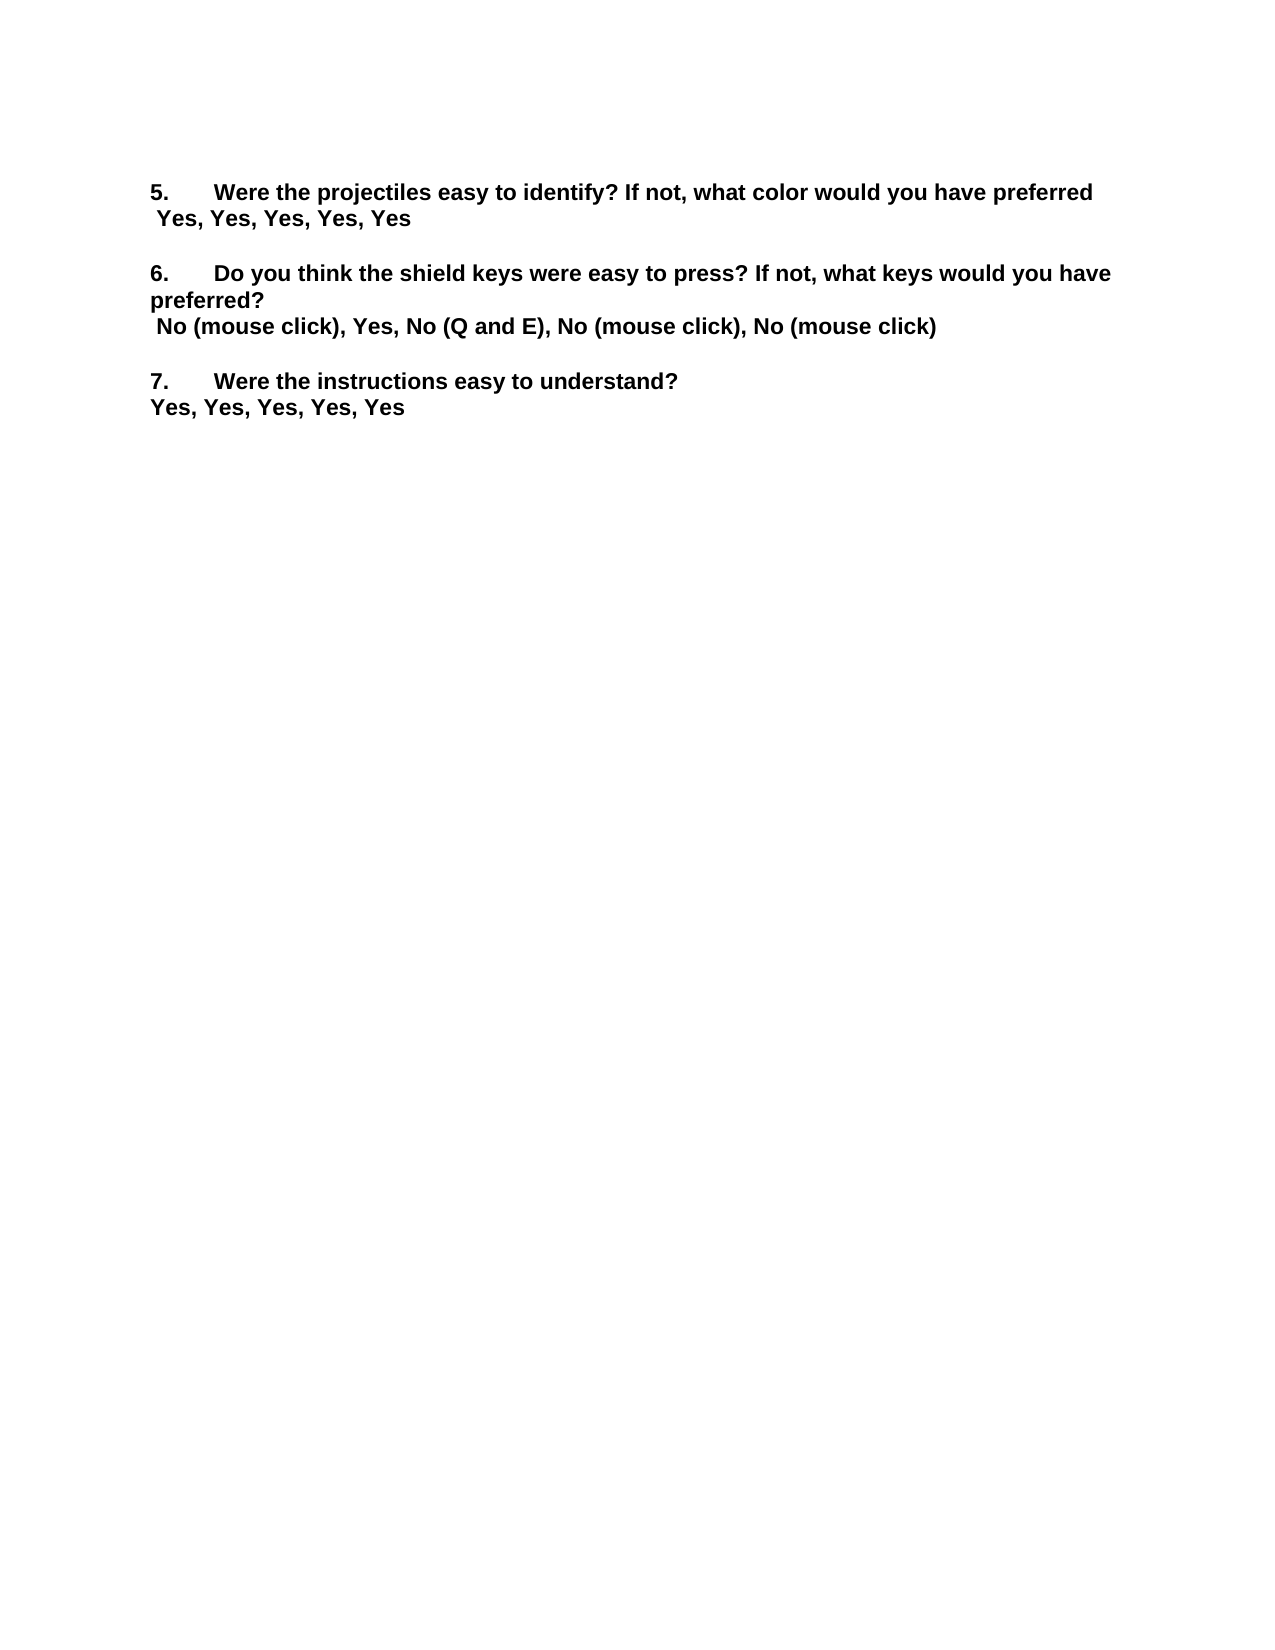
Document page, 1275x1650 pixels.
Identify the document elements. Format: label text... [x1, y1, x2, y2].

text Yes, Yes, Yes, Yes, Yes [150, 205, 1125, 231]
text 5. Were the projectiles easy to identify? If not, what color would you have preferred [150, 179, 1125, 205]
text No (mouse click), Yes, No (Q and E), No (mouse click), No (mouse click) [150, 313, 1125, 339]
text 6. Do you think the shield keys were easy to press? If not, what keys would you have preferred? [150, 260, 1125, 313]
text Yes, Yes, Yes, Yes, Yes [150, 394, 1125, 421]
text 7. Were the instructions easy to understand? [150, 368, 1125, 394]
